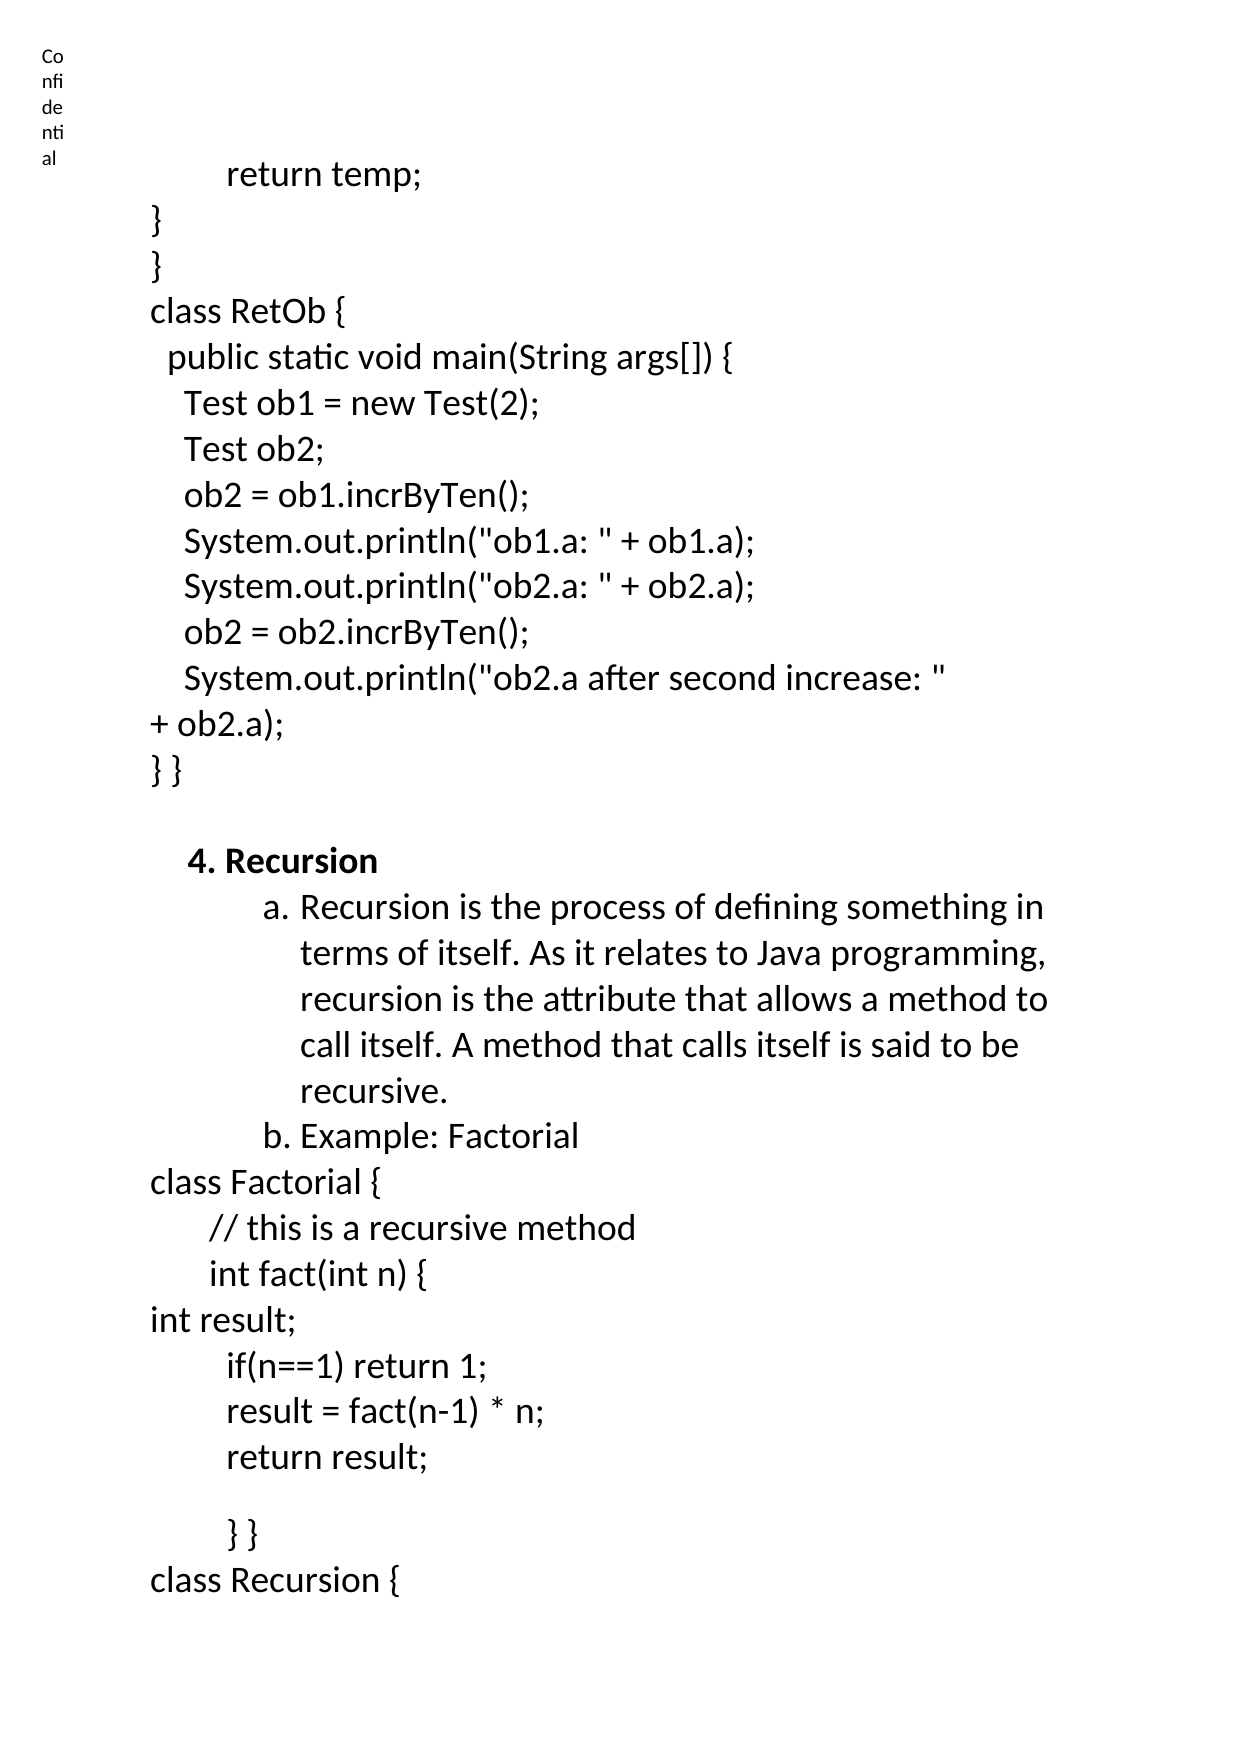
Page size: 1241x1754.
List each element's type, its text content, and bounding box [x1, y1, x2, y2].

text ob2 = ob1.incrByTen(); [150, 471, 1090, 517]
text class Recursion { [150, 1556, 1090, 1601]
text + ob2.a); [150, 700, 1090, 746]
list Example: Factorial [262, 1112, 1090, 1158]
text result = fact(n-1) * n; [150, 1387, 1090, 1433]
list Recursion [187, 837, 1090, 883]
text } } [150, 746, 1090, 792]
text if(n==1) return 1; [150, 1342, 1090, 1387]
text System.out.println("ob1.a: " + ob1.a); [150, 517, 1090, 562]
list Recursion is the process of defining something in terms of itself. As it relates to Java programming, recursion is the attribute that allows a method to call itself. A method that calls itself is said to be recursive. [262, 883, 1090, 1112]
text System.out.println("ob2.a: " + ob2.a); [150, 562, 1090, 608]
text } [150, 196, 1090, 242]
text return temp; [150, 150, 1090, 196]
text } [150, 242, 1090, 287]
text Test ob2; [150, 425, 1090, 471]
text int result; [150, 1296, 1090, 1342]
text Test ob1 = new Test(2); [150, 379, 1090, 425]
text System.out.println("ob2.a after second increase: " [150, 654, 1090, 700]
text ob2 = ob2.incrByTen(); [150, 608, 1090, 654]
text } } [150, 1510, 1090, 1556]
text int fact(int n) { [150, 1250, 1090, 1296]
text // this is a recursive method [150, 1204, 1090, 1250]
text return result; [150, 1433, 1090, 1479]
text class RetOb { [150, 287, 1090, 333]
text class Factorial { [150, 1158, 1090, 1204]
text public static void main(String args[]) { [150, 333, 1090, 379]
